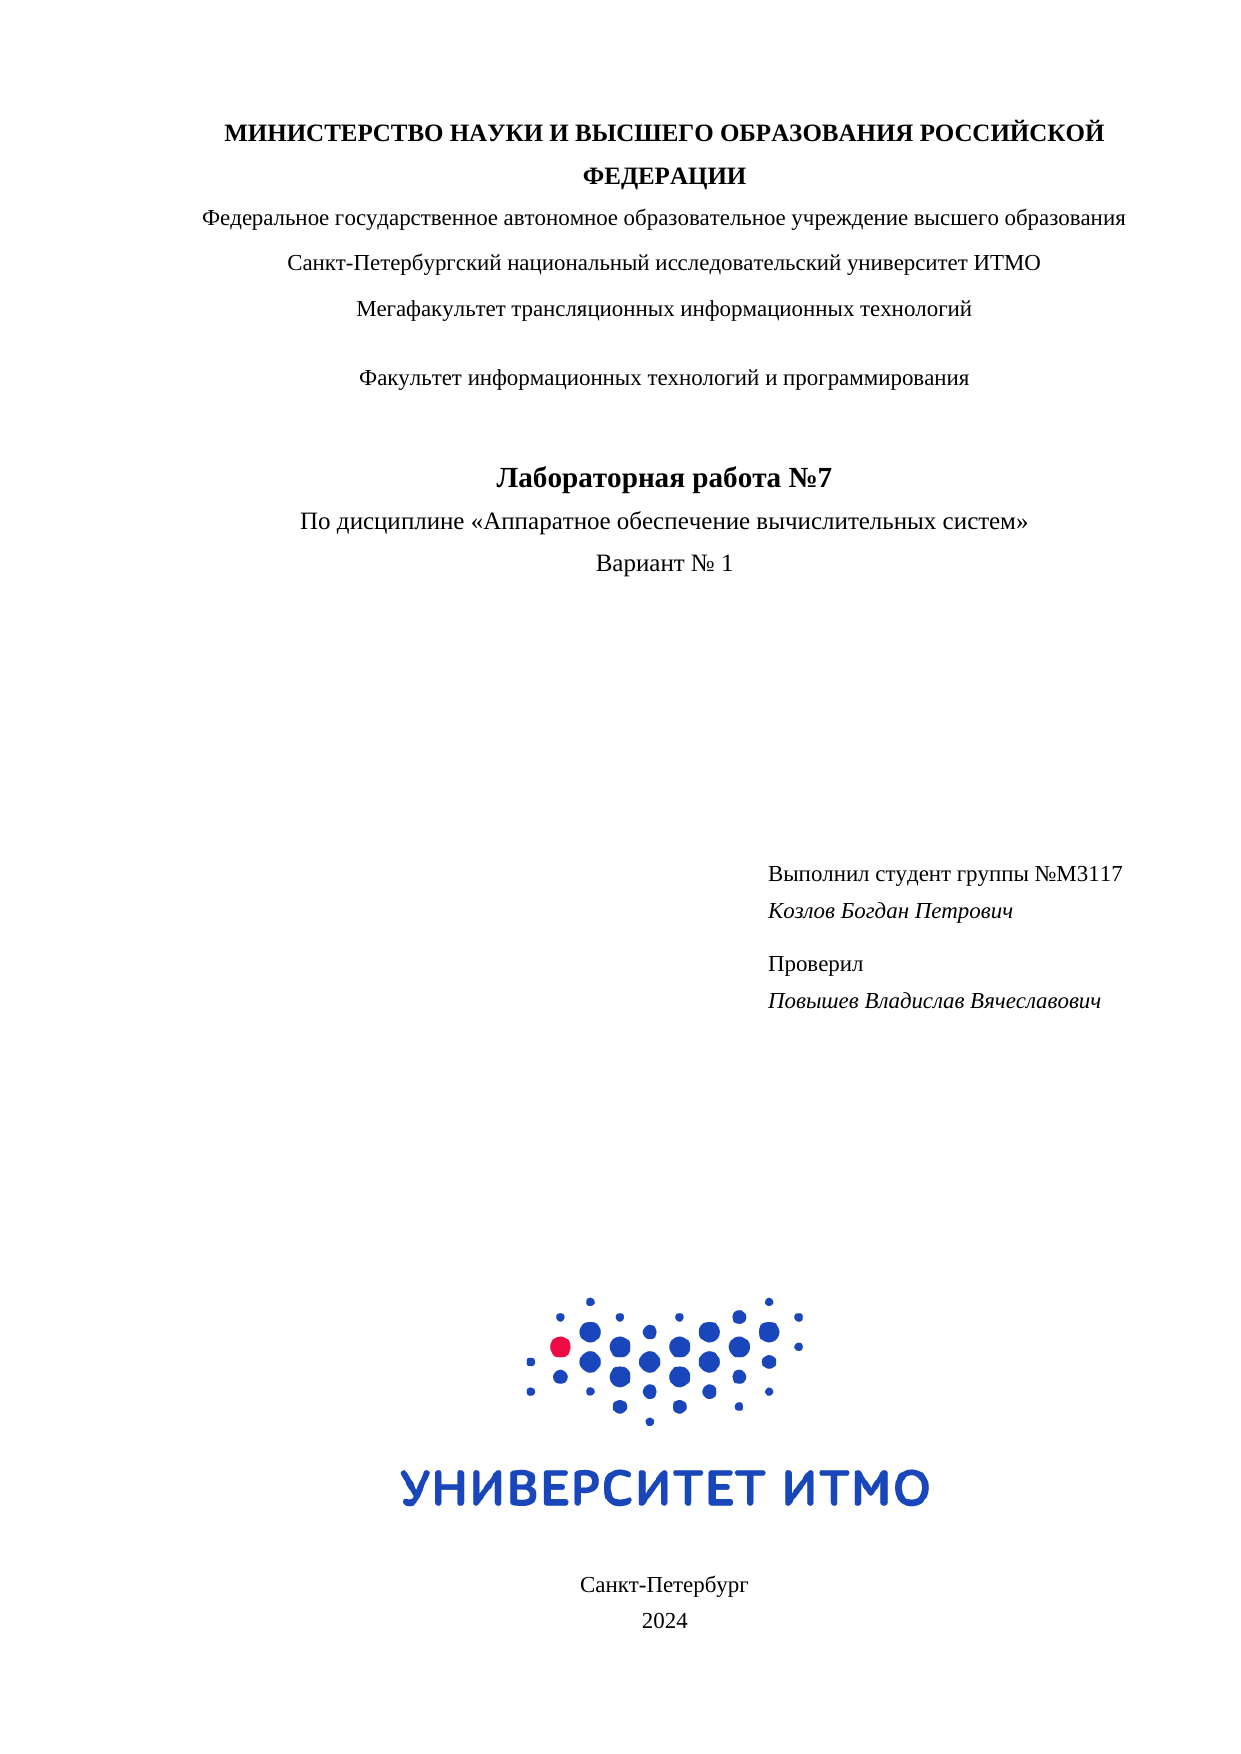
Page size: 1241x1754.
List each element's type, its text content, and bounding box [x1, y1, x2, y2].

text Вариант № 1 [177, 548, 1152, 576]
text Выполнил студент группы №М3117 [768, 860, 1152, 886]
text Санкт-Петербургский национальный исследовательский университет ИТМО [177, 249, 1152, 276]
text Мегафакультет трансляционных информационных технологий [177, 294, 1152, 321]
picture [337, 1234, 992, 1569]
text Повышев Владислав Вячеславович [768, 987, 1152, 1013]
text Факультет информационных технологий и программирования [177, 364, 1152, 390]
text Санкт-Петербург [177, 1571, 1152, 1597]
text 2024 [177, 1607, 1152, 1634]
text Лабораторная работа №7 [177, 460, 1152, 493]
text Козлов Богдан Петрович [768, 897, 1152, 923]
text Проверил [768, 950, 1152, 977]
text По дисциплине «Аппаратное обеспечение вычислительных систем» [177, 506, 1152, 535]
text МИНИСТЕРСТВО НАУКИ И ВЫСШЕГО ОБРАЗОВАНИЯ РОССИЙСКОЙ ФЕДЕРАЦИИ [177, 118, 1152, 190]
text Федеральное государственное автономное образовательное учреждение высшего образования [177, 204, 1152, 231]
